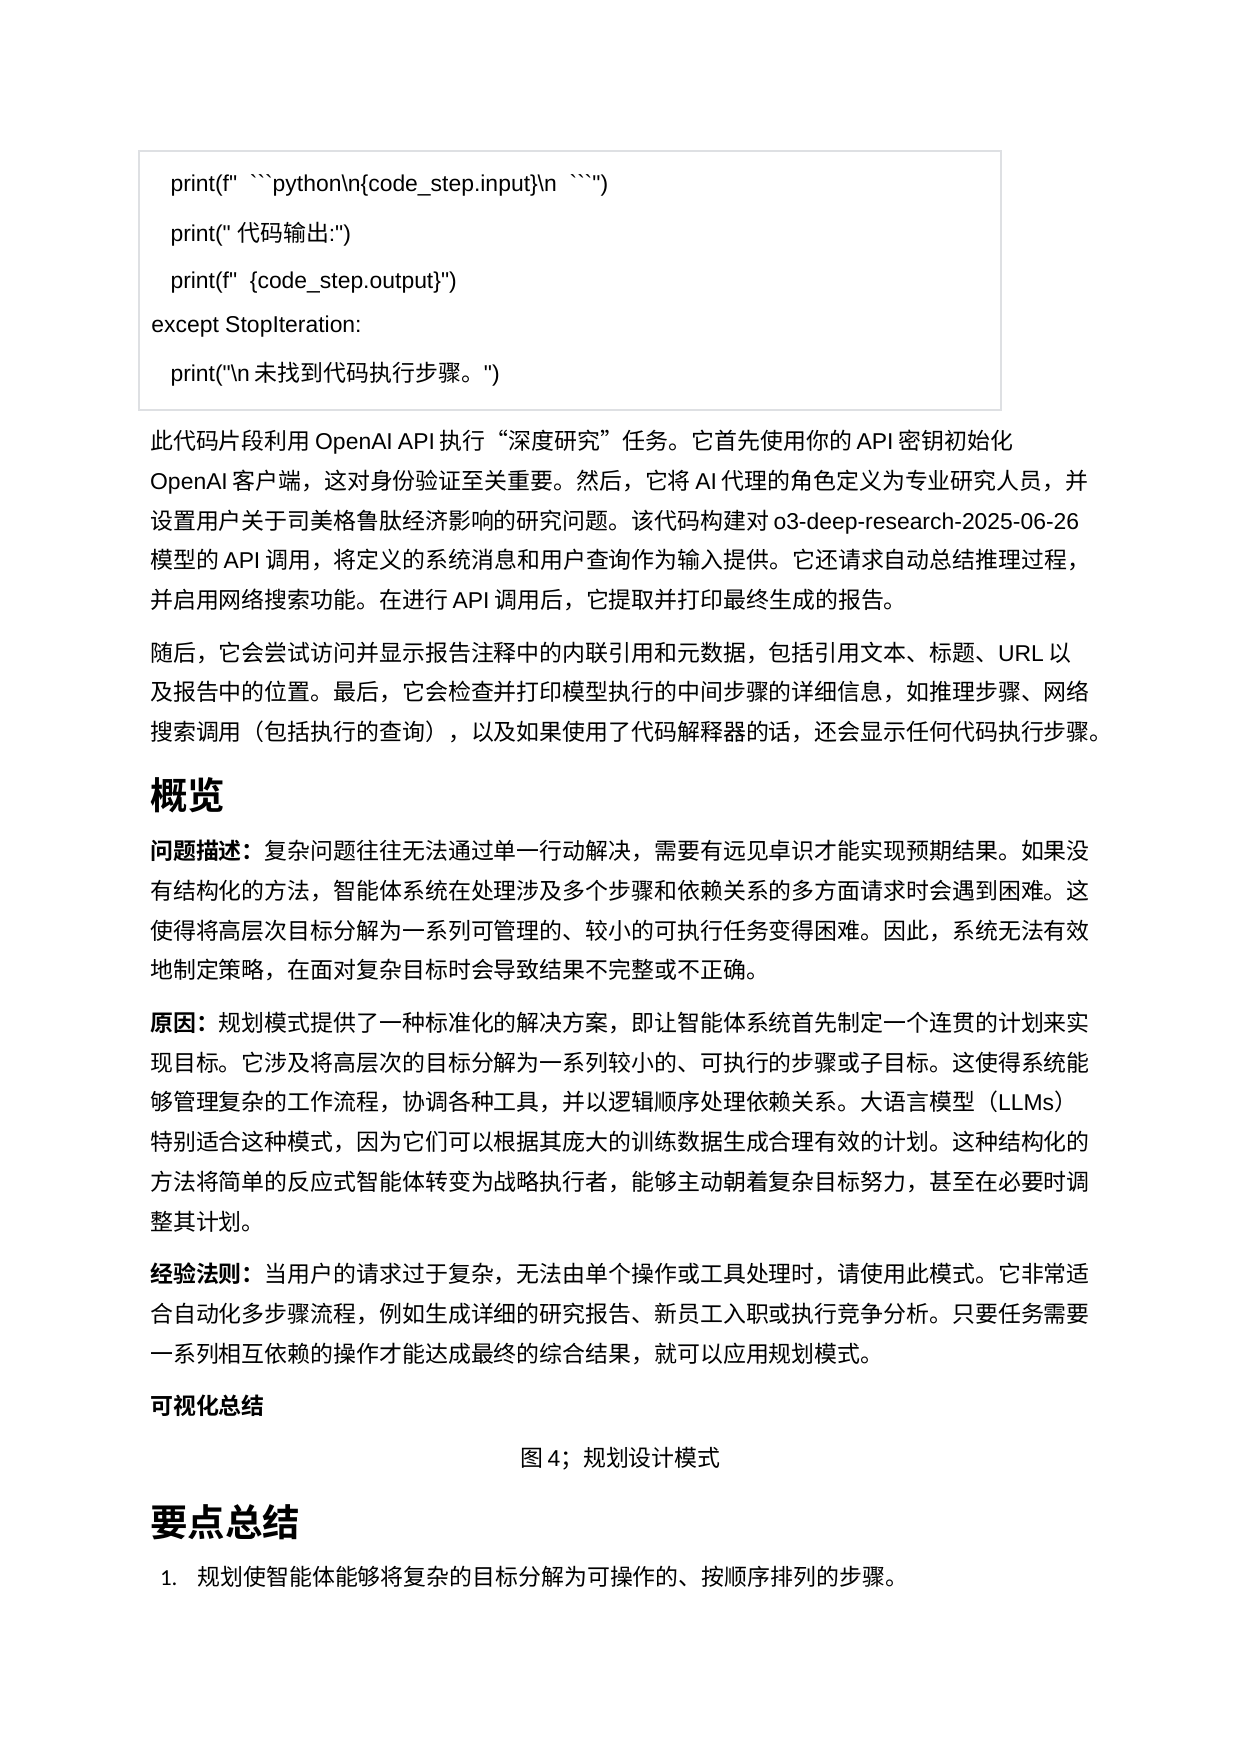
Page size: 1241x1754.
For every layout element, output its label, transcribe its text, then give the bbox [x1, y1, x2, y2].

list 规划使智能体能够将复杂的目标分解为可操作的、按顺序排列的步骤。 [160, 1559, 1090, 1592]
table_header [140, 152, 1000, 409]
text 随后，它会尝试访问并显示报告注释中的内联引用和元数据，包括引用文本、标题、URL以及报告中的位置。最后，它会检查并打印模型执行的中间步骤的详细信息，如推理步骤、网络搜索调用（包括执行的查询），以及如果使用了代码解释器的话，还会显示任何代码执行步骤。 [150, 634, 1090, 747]
text 原因：规划模式提供了一种标准化的解决方案，即让智能体系统首先制定一个连贯的计划来实现目标。它涉及将高层次的目标分解为一系列较小的、可执行的步骤或子目标。这使得系统能够管理复杂的工作流程，协调各种工具，并以逻辑顺序处理依赖关系。大语言模型（LLMs）特别适合这种模式，因为它们可以根据其庞大的训练数据生成合理有效的计划。这种结构化的方法将简单的反应式智能体转变为战略执行者，能够主动朝着复杂目标努力，甚至在必要时调整其计划。 [150, 1005, 1090, 1237]
text 经验法则：当用户的请求过于复杂，无法由单个操作或工具处理时，请使用此模式。它非常适合自动化多步骤流程，例如生成详细的研究报告、新员工入职或执行竞争分析。只要任务需要一系列相互依赖的操作才能达成最终的综合结果，就可以应用规划模式。 [150, 1256, 1090, 1369]
text 问题描述：复杂问题往往无法通过单一行动解决，需要有远见卓识才能实现预期结果。如果没有结构化的方法，智能体系统在处理涉及多个步骤和依赖关系的多方面请求时会遇到困难。这使得将高层次目标分解为一系列可管理的、较小的可执行任务变得困难。因此，系统无法有效地制定策略，在面对复杂目标时会导致结果不完整或不正确。 [150, 833, 1090, 986]
text 此代码片段利用OpenAI API执行“深度研究”任务。它首先使用你的API密钥初始化OpenAI客户端，这对身份验证至关重要。然后，它将AI代理的角色定义为专业研究人员，并设置用户关于司美格鲁肽经济影响的研究问题。该代码构建对o3-deep-research-2025-06-26模型的API调用，将定义的系统消息和用户查询作为输入提供。它还请求自动总结推理过程，并启用网络搜索功能。在进行API调用后，它提取并打印最终生成的报告。 [150, 423, 1090, 615]
text 可视化总结 [150, 1388, 1090, 1421]
text 图4；规划设计模式 [150, 1440, 1090, 1473]
